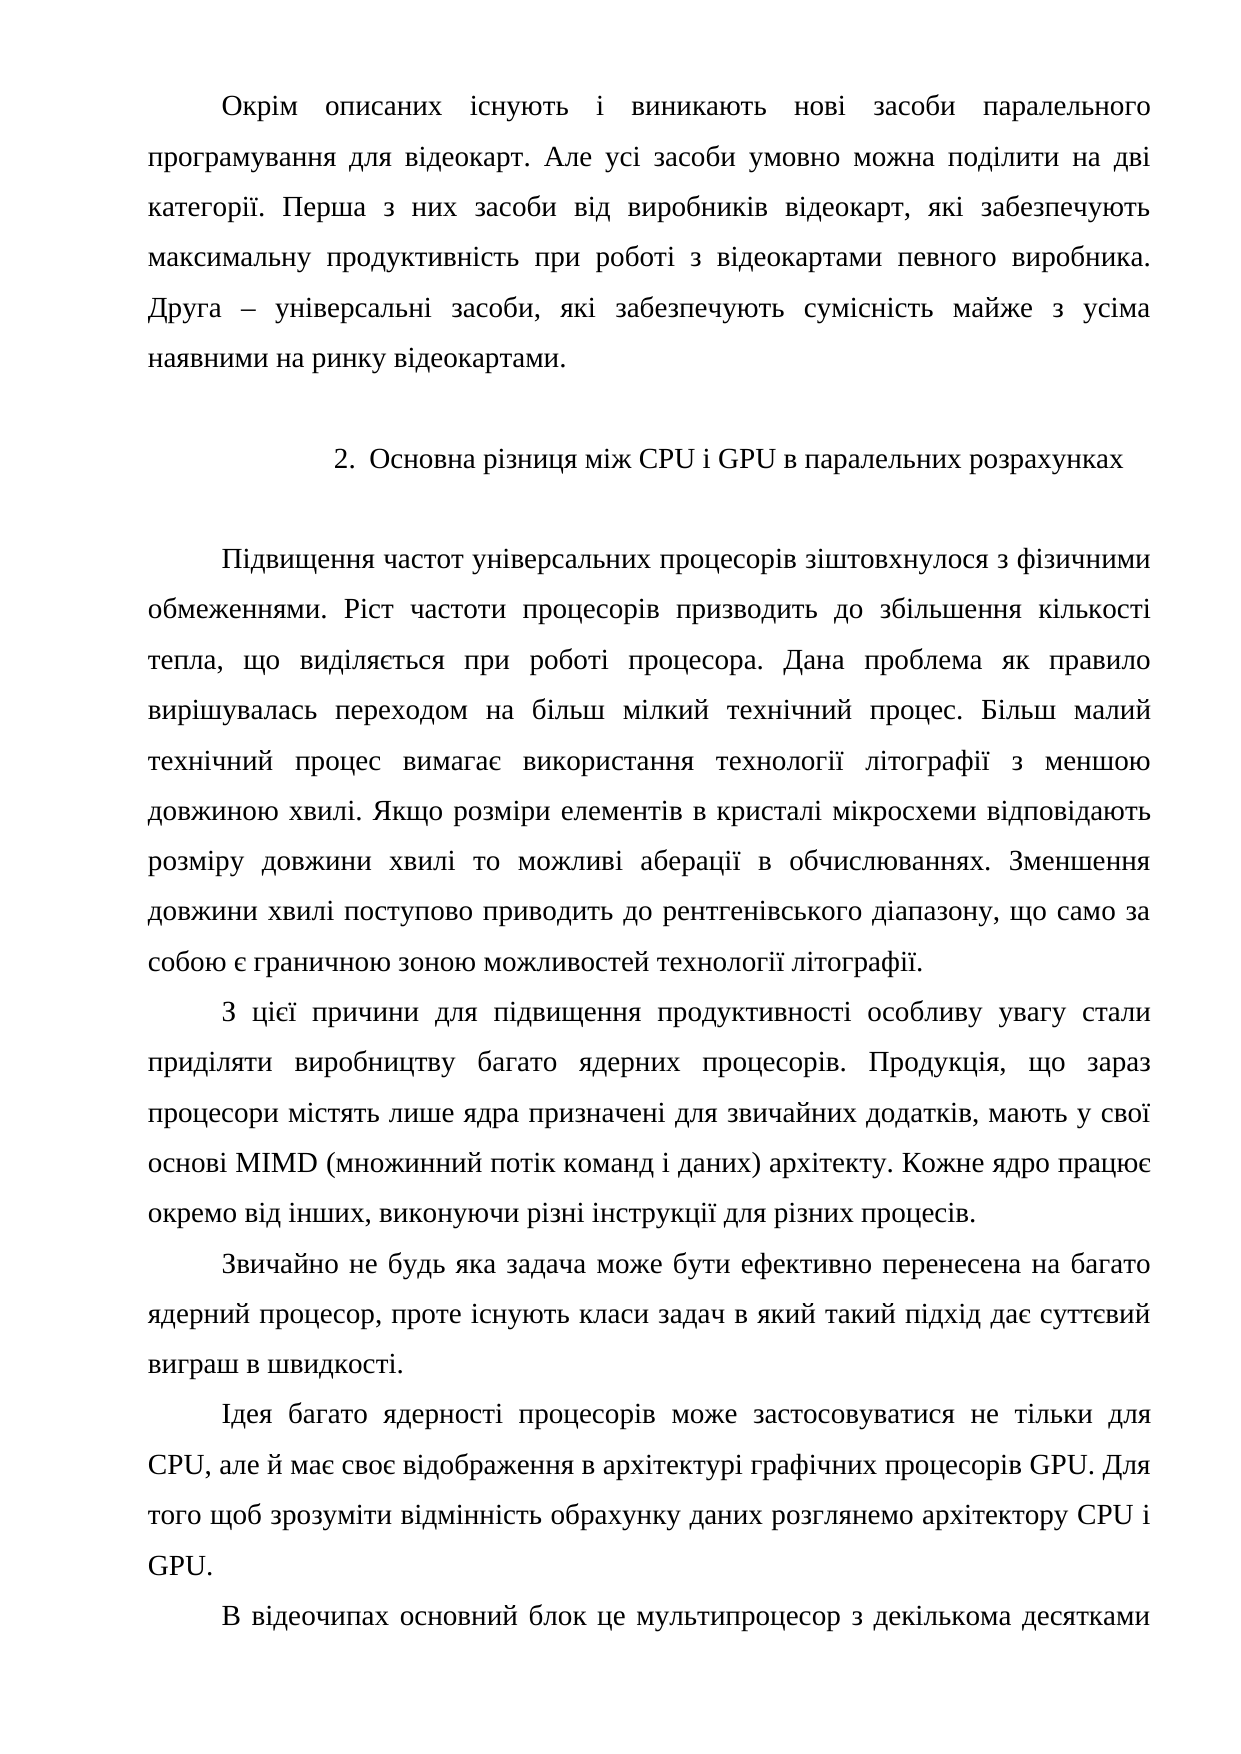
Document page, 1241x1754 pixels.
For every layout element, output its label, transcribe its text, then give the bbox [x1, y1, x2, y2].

subtitle Основна різниця між CPU і GPU в паралельних розрахунках [260, 441, 1152, 474]
text Окрім описаних існують і виникають нові засоби паралельного програмування для відеокарт. Але усі засоби умовно можна поділити на дві категорії. Перша з них засоби від виробників відеокарт, які забезпечують максимальну продуктивність при роботі з відеокартами певного виробника. Друга – універсальні засоби, які забезпечують сумісність майже з усіма наявними на ринку відеокартами. [148, 88, 1152, 374]
text З цієї причини для підвищення продуктивності особливу увагу стали приділяти виробництву багато ядерних процесорів. Продукція, що зараз процесори містять лише ядра призначені для звичайних додатків, мають у свої основі MIMD (множинний потік команд і даних) архітекту. Кожне ядро працює окремо від інших, виконуючи різні інструкції для різних процесів. [148, 994, 1152, 1229]
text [148, 1598, 1152, 1631]
text Ідея багато ядерності процесорів може застосовуватися не тільки для CPU, але й має своє відображення в архітектурі графічних процесорів GPU. Для того щоб зрозуміти відмінність обрахунку даних розглянемо архітектору CPU і GPU. [148, 1397, 1152, 1581]
text Звичайно не будь яка задача може бути ефективно перенесена на багато ядерний процесор, проте існують класи задач в який такий підхід дає суттєвий виграш в швидкості. [148, 1246, 1152, 1380]
text Підвищення частот універсальних процесорів зіштовхнулося з фізичними обмеженнями. Ріст частоти процесорів призводить до збільшення кількості тепла, що виділяється при роботі процесора. Дана проблема як правило вирішувалась переходом на більш мілкий технічний процес. Більш малий технічний процес вимагає використання технології літографії з меншою довжиною хвилі. Якщо розміри елементів в кристалі мікросхеми відповідають розміру довжини хвилі то можливі аберації в обчислюваннях. Зменшення довжини хвилі поступово приводить до рентгенівського діапазону, що само за собою є граничною зоною можливостей технології літографії. [148, 541, 1152, 977]
